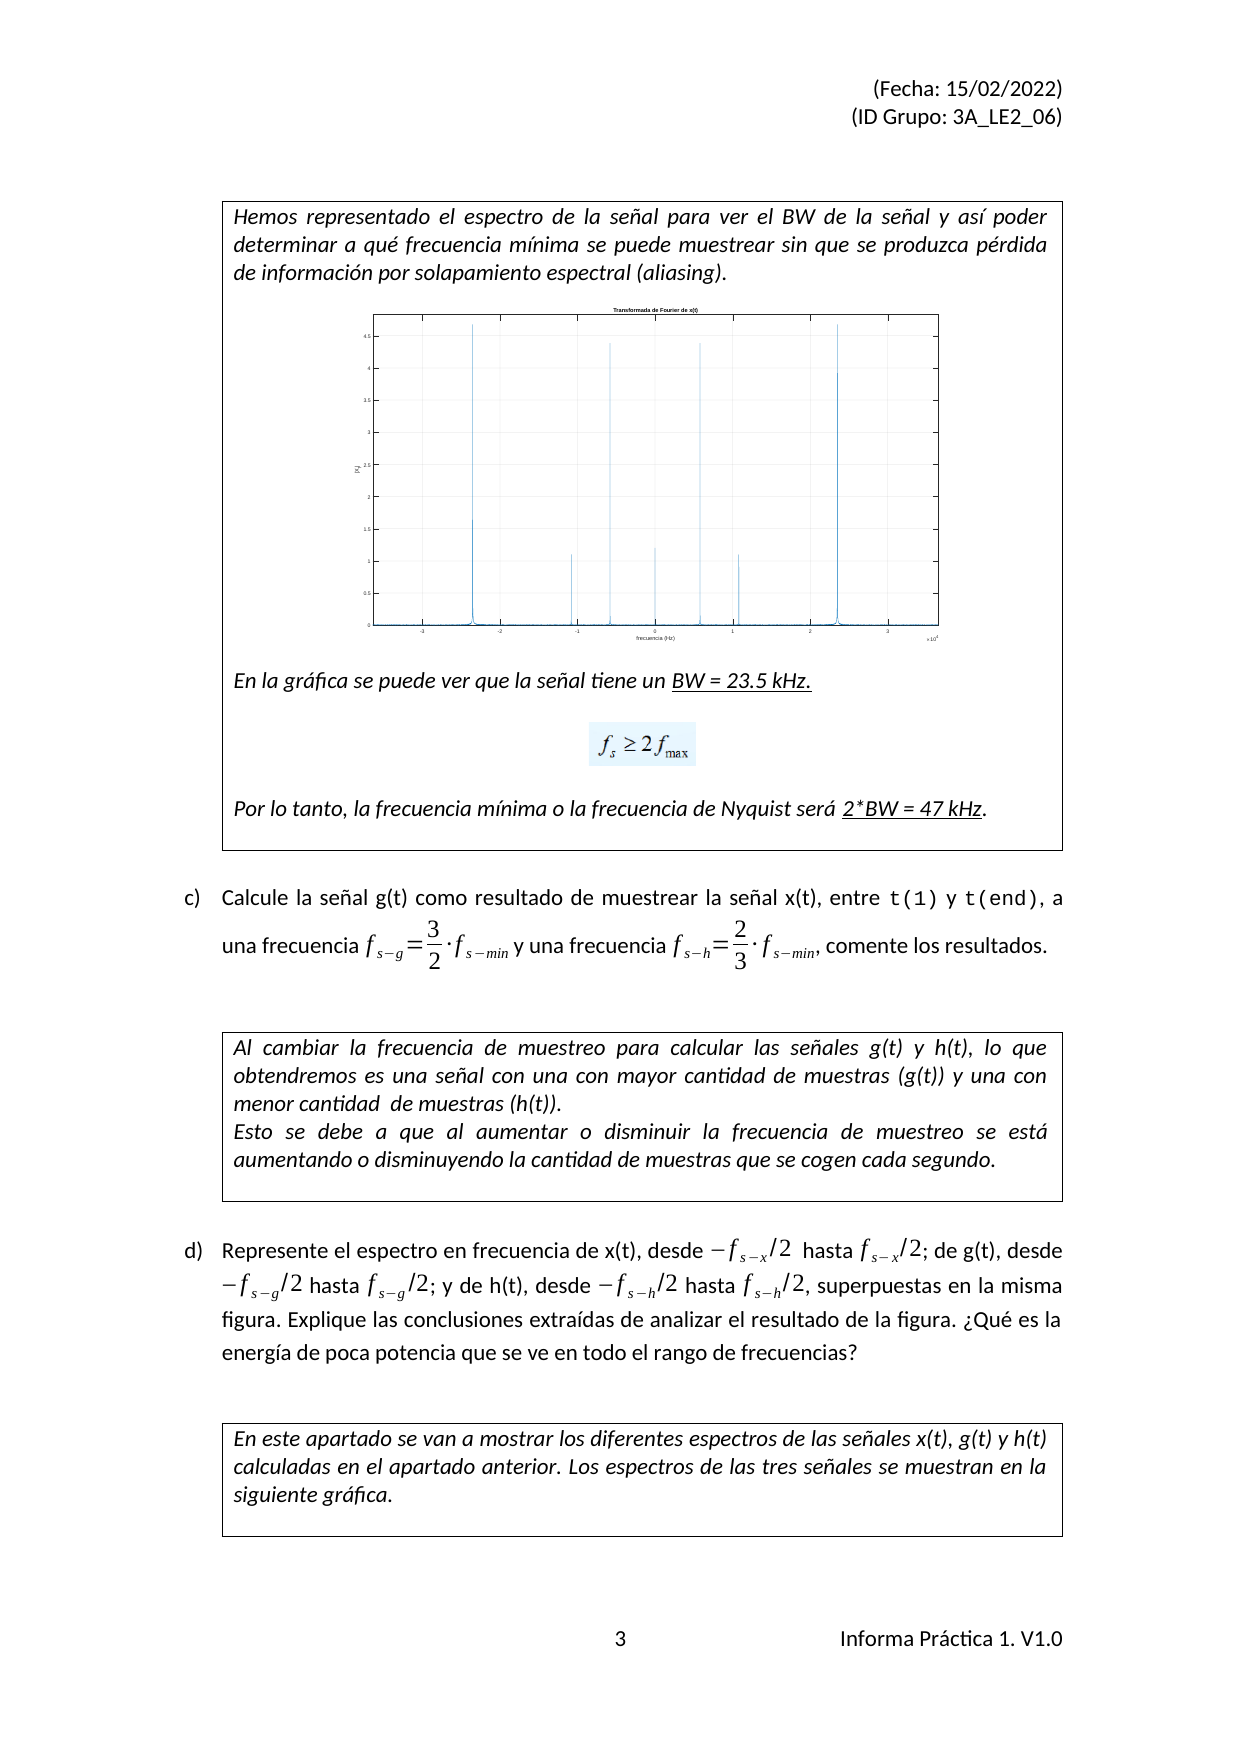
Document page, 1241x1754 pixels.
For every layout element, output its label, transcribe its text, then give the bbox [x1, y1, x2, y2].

picture [588, 722, 696, 766]
table_header Al cambiar la frecuencia de muestreo para calcular las señales g(t) y h(t), lo que obtendremos es una señal con una con mayor cantidad de muestras (g(t)) y una con menor cantidad de muestras (h(t)). Esto se debe a que al aumentar o disminuir la frecuencia de muestreo se está aumentando o disminuyendo la cantidad de muestras que se cogen cada segundo. [223, 1033, 1062, 1201]
list Calcule la señal g(t) como resultado de muestrear la señal x(t), entre t(1) y t(end), a una frecuencia y una frecuencia , comente los resultados. [184, 883, 1063, 975]
list Represente el espectro en frecuencia de x(t), desde hasta ; de g(t), desde hasta ; y de h(t), desde hasta , superpuestas en la misma figura. Explique las conclusiones extraídas de analizar el resultado de la figura. ¿Qué es la energía de poca potencia que se ve en todo el rango de frecuencias? [184, 1234, 1063, 1366]
table_header Hemos representado el espectro de la señal para ver el BW de la señal y así poder determinar a qué frecuencia mínima se puede muestrear sin que se produzca pérdida de información por solapamiento espectral (aliasing). En la gráfica se puede ver que la señal tiene un BW = 23.5 kHz. Por lo tanto, la frecuencia mínima o la frecuencia de Nyquist será 2*BW = 47 kHz. [223, 202, 1062, 850]
